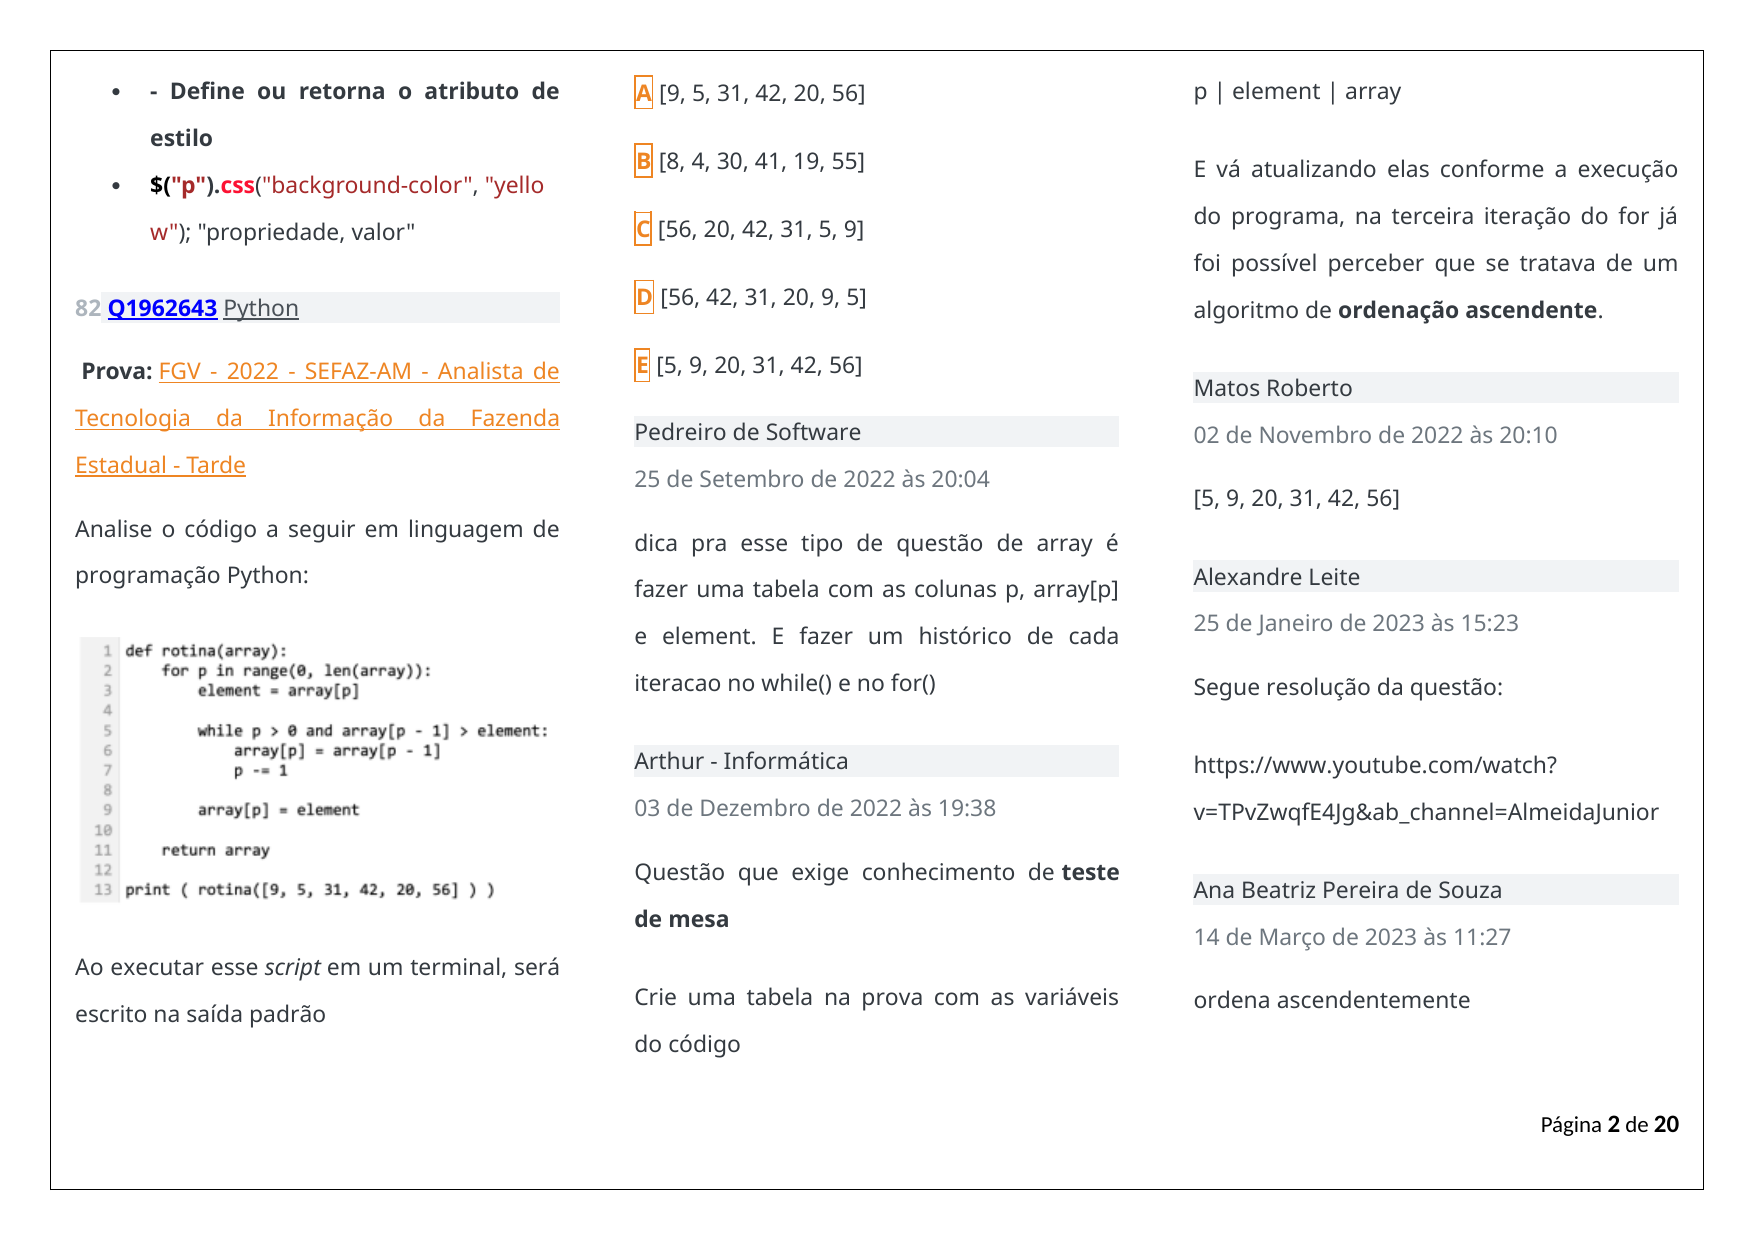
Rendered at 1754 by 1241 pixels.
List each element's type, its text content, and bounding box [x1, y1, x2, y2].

text ordena ascendentemente [1193, 984, 1679, 1016]
text Alexandre Leite [1193, 560, 1679, 592]
text 14 de Março de 2023 às 11:27 [1193, 921, 1679, 952]
text 02 de Novembro de 2022 às 20:10 [1193, 419, 1679, 450]
list - Define ou retorna o atributo de estilo [112, 75, 560, 153]
text Matos Roberto [1193, 372, 1679, 403]
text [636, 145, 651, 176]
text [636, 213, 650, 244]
text [5, 9, 20, 31, 42, 56] [1193, 482, 1679, 513]
picture [75, 637, 561, 906]
text E [5, 9, 20, 31, 42, 56] [650, 348, 1119, 382]
text 25 de Janeiro de 2023 às 15:23 [1193, 607, 1679, 638]
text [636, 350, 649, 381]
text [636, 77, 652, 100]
text 82 Q1962643 Python [101, 292, 560, 323]
text Pedreiro de Software [634, 416, 1119, 447]
text Arthur - Informática [634, 745, 1119, 777]
text Questão que exige conhecimento de teste de mesa [634, 856, 1119, 934]
text p | element | array [1193, 75, 1679, 106]
text https://www.youtube.com/watch?v=TPvZwqfE4Jg&ab_channel=AlmeidaJunior [1193, 749, 1679, 827]
text Analise o código a seguir em linguagem de programação Python: [75, 512, 560, 591]
text D [56, 42, 31, 20, 9, 5] [654, 280, 1119, 314]
text Prova: FGV - 2022 - SEFAZ-AM - Analista de Tecnologia da Informação da Fazenda Estadual - Tarde [75, 355, 560, 429]
text B [8, 4, 30, 41, 19, 55] [653, 143, 1119, 178]
text A [9, 5, 31, 42, 20, 56] [653, 75, 1119, 109]
text 25 de Setembro de 2022 às 20:04 [634, 463, 1119, 494]
text E vá atualizando elas conforme a execução do programa, na terceira iteração do for já foi possível perceber que se tratava de um algoritmo de ordenação ascendente. [1193, 153, 1679, 325]
text Ana Beatriz Pereira de Souza [1193, 874, 1679, 905]
text dica pra esse tipo de questão de array é fazer uma tabela com as colunas p, array[p] e element. E fazer um histórico de cada iteracao no while() e no for() [634, 527, 1119, 698]
text Segue resolução da questão: [1193, 671, 1679, 702]
text Prova: FGV - 2022 - SEFAZ-AM - Analista de Tecnologia da Informação da Fazenda Estadual - Tarde [75, 430, 560, 480]
list $("p").css("background-color", "yellow"); "propriedade, valor" [112, 169, 560, 247]
text C [56, 20, 42, 31, 5, 9] [652, 211, 1119, 246]
text Ao executar esse script em um terminal, será escrito na saída padrão [75, 951, 560, 1029]
text 03 de Dezembro de 2022 às 19:38 [634, 792, 1119, 823]
text Crie uma tabela na prova com as variáveis do código [634, 981, 1119, 1059]
